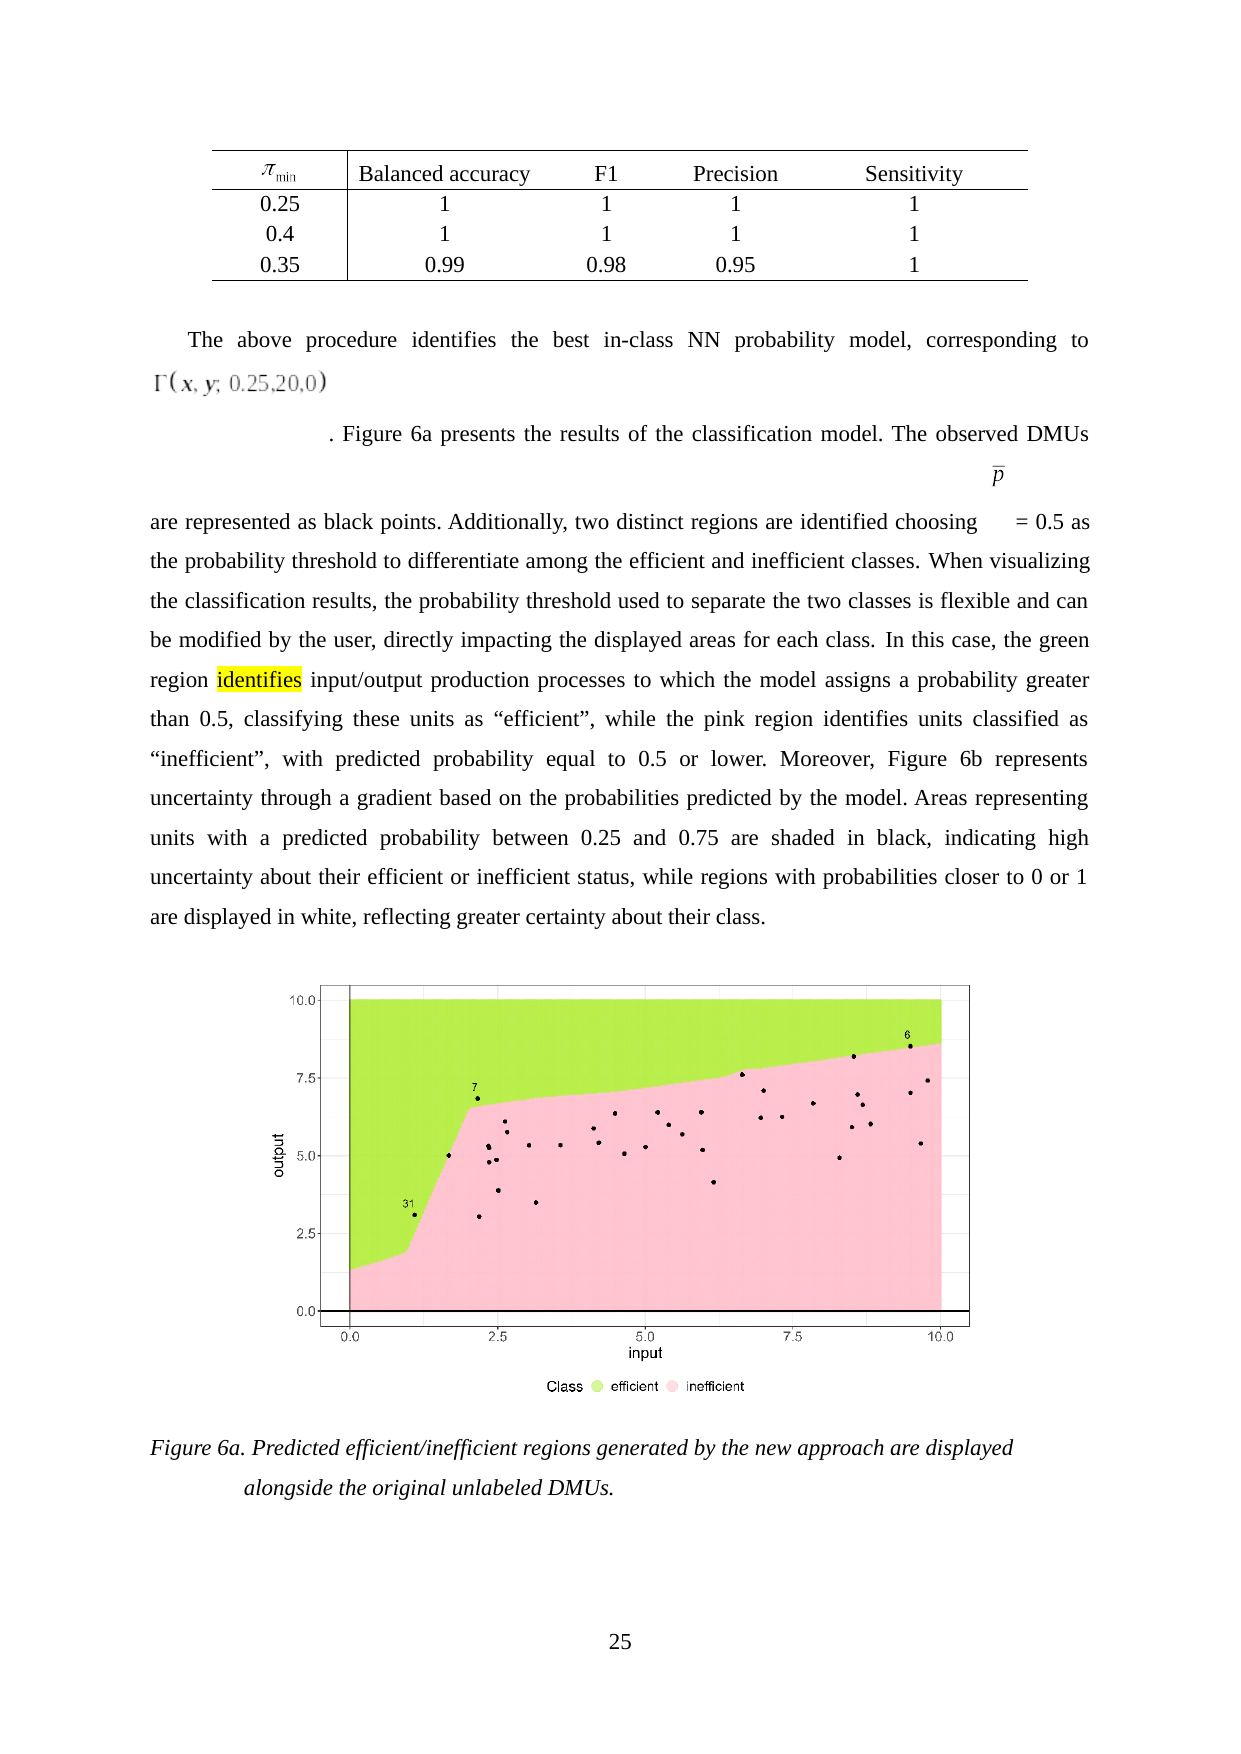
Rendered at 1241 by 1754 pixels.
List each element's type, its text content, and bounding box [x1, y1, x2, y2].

table_cell 0.98 [542, 249, 671, 280]
table_header Balanced accuracy [348, 151, 542, 188]
table_cell 0.95 [671, 249, 800, 280]
table_cell 1 [800, 249, 1028, 280]
table_cell 0.99 [348, 249, 542, 280]
table_cell 1 [542, 190, 671, 219]
table_header Precision [671, 151, 800, 188]
table_cell 1 [800, 190, 1028, 219]
text The above procedure identifies the best in-class NN probability model, corresponding to . Figure 6a presents the results of the classification model. The observed DMUs are represented as black points. Additionally, two distinct regions are identified choosing = 0.5 as the probability threshold to differentiate among the efficient and inefficient classes. When visualizing the classification results, the probability threshold used to separate the two classes is flexible and can be modified by the user, directly impacting the displayed areas for each class. In this case, the green region identifies input/output production processes to which the model assigns a probability greater than 0.5, classifying these units as “efficient”, while the pink region identifies units classified as “inefficient”, with predicted probability equal to 0.5 or lower. Moreover, Figure 6b represents uncertainty through a gradient based on the probabilities predicted by the model. Areas representing units with a predicted probability between 0.25 and 0.75 are shaded in black, indicating high uncertainty about their efficient or inefficient status, while regions with probabilities closer to 0 or 1 are displayed in white, reflecting greater certainty about their class. [150, 326, 1090, 929]
table_header F1 [542, 151, 671, 188]
table_cell 0.25 [212, 190, 347, 219]
table_cell 1 [800, 219, 1028, 249]
table_cell 1 [671, 190, 800, 219]
table_cell 0.4 [212, 219, 347, 249]
table_cell 0.35 [212, 249, 347, 280]
table_header [212, 151, 347, 188]
table_cell 1 [542, 219, 671, 249]
text Figure 6a. Predicted efficient/inefficient regions generated by the new approach are displayed alongside the original unlabeled DMUs. [150, 1434, 1090, 1500]
table_cell 1 [671, 219, 800, 249]
table_cell 1 [348, 190, 542, 219]
picture [266, 979, 975, 1405]
table_header Sensitivity [800, 151, 1028, 188]
table_cell 1 [348, 219, 542, 249]
